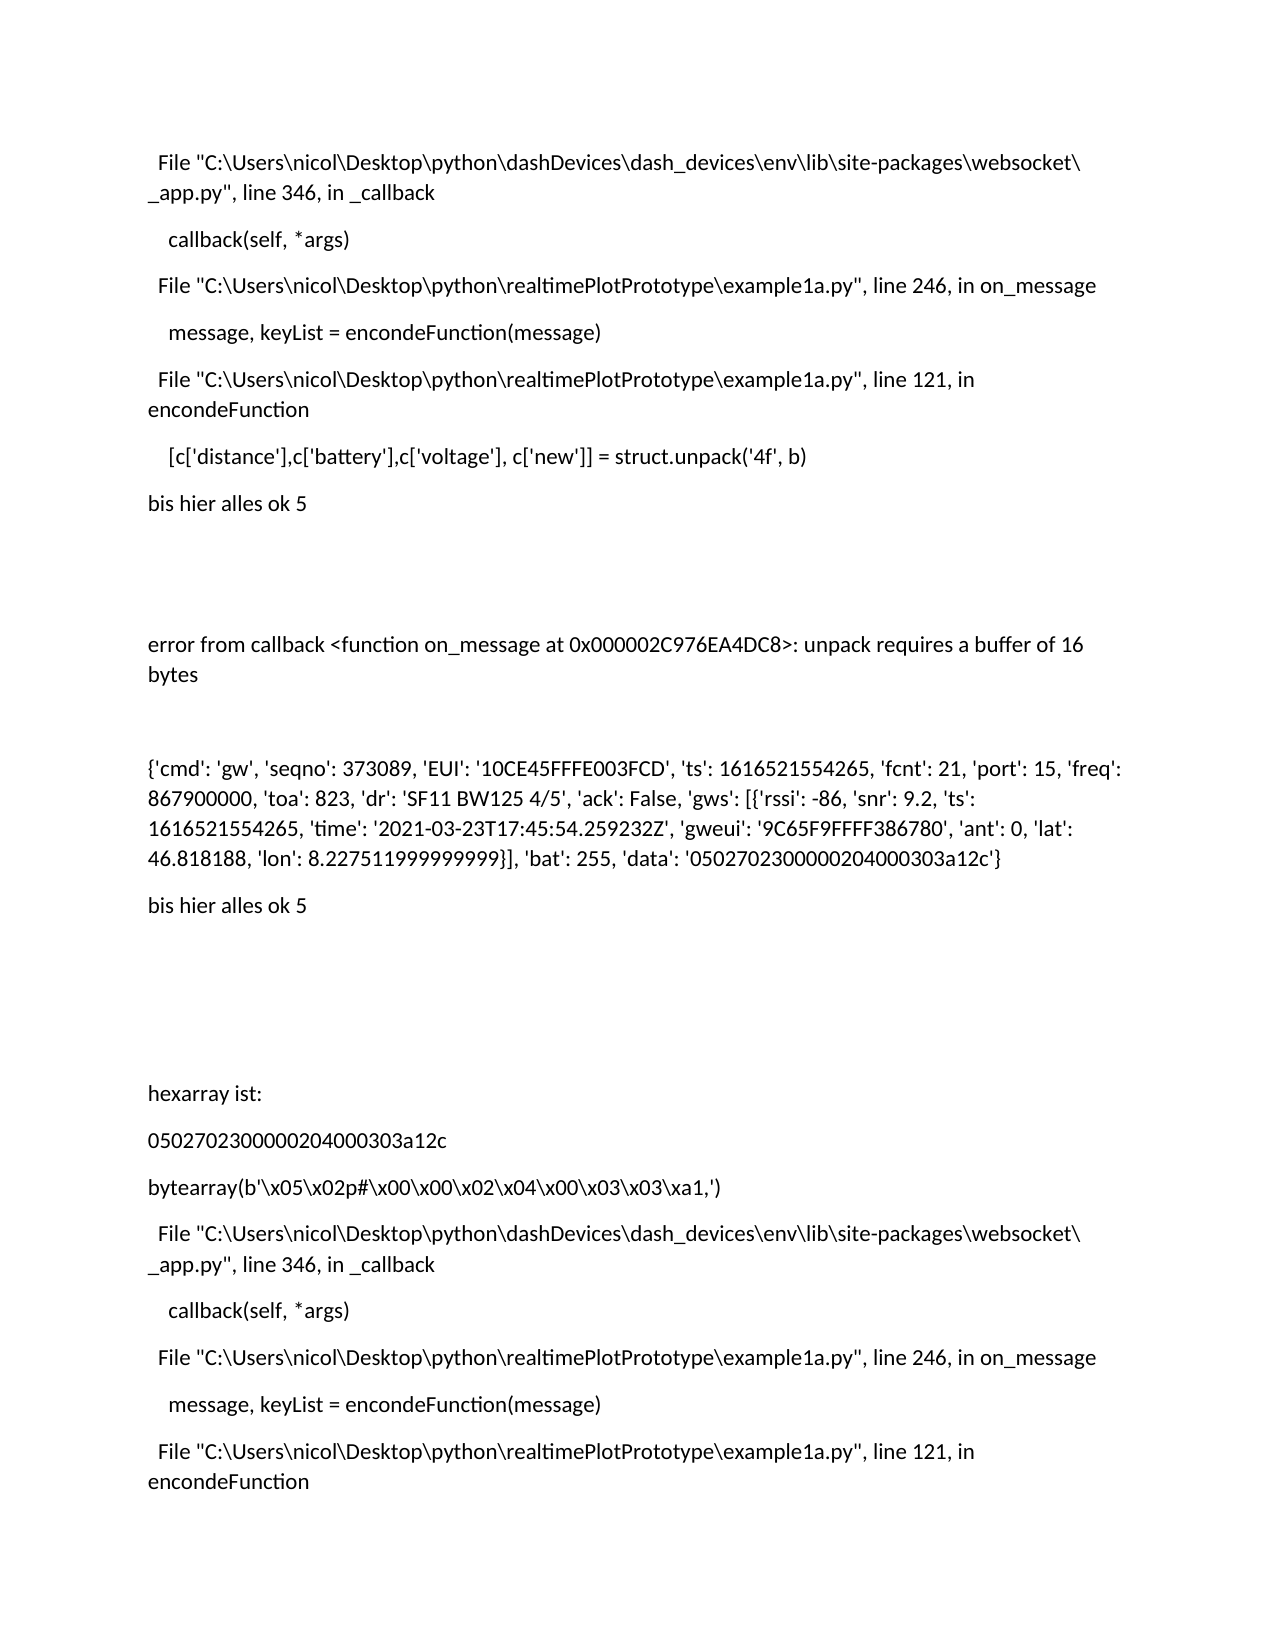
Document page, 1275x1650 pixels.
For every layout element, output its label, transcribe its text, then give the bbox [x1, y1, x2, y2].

text [c['distance'],c['battery'],c['voltage'], c['new']] = struct.unpack('4f', b) [148, 442, 1127, 470]
text message, keyList = encondeFunction(message) [148, 318, 1127, 346]
text callback(self, *args) [148, 225, 1127, 253]
text hexarray ist: [148, 1079, 1127, 1107]
text File "C:\Users\nicol\Desktop\python\dashDevices\dash_devices\env\lib\site-packages\websocket\_app.py", line 346, in _callback [148, 148, 1127, 206]
text error from callback <function on_message at 0x000002C976EA4DC8>: unpack requires a buffer of 16 bytes [148, 630, 1127, 688]
text bytearray(b'\x05\x02p#\x00\x00\x02\x04\x00\x03\x03\xa1,') [148, 1173, 1127, 1201]
text callback(self, *args) [148, 1297, 1127, 1324]
text File "C:\Users\nicol\Desktop\python\realtimePlotPrototype\example1a.py", line 121, in encondeFunction [148, 365, 1127, 423]
text File "C:\Users\nicol\Desktop\python\realtimePlotPrototype\example1a.py", line 246, in on_message [148, 272, 1127, 299]
text bis hier alles ok 5 [148, 489, 1127, 517]
text File "C:\Users\nicol\Desktop\python\realtimePlotPrototype\example1a.py", line 121, in encondeFunction [148, 1437, 1127, 1495]
text 0502702300000204000303a12c [148, 1126, 1127, 1154]
text message, keyList = encondeFunction(message) [148, 1390, 1127, 1418]
text {'cmd': 'gw', 'seqno': 373089, 'EUI': '10CE45FFFE003FCD', 'ts': 1616521554265, 'fcnt': 21, 'port': 15, 'freq': 867900000, 'toa': 823, 'dr': 'SF11 BW125 4/5', 'ack': False, 'gws': [{'rssi': -86, 'snr': 9.2, 'ts': 1616521554265, 'time': '2021-03-23T17:45:54.259232Z', 'gweui': '9C65F9FFFF386780', 'ant': 0, 'lat': 46.818188, 'lon': 8.227511999999999}], 'bat': 255, 'data': '0502702300000204000303a12c'} [148, 754, 1127, 872]
text bis hier alles ok 5 [148, 891, 1127, 919]
text File "C:\Users\nicol\Desktop\python\realtimePlotPrototype\example1a.py", line 246, in on_message [148, 1343, 1127, 1371]
text File "C:\Users\nicol\Desktop\python\dashDevices\dash_devices\env\lib\site-packages\websocket\_app.py", line 346, in _callback [148, 1219, 1127, 1278]
